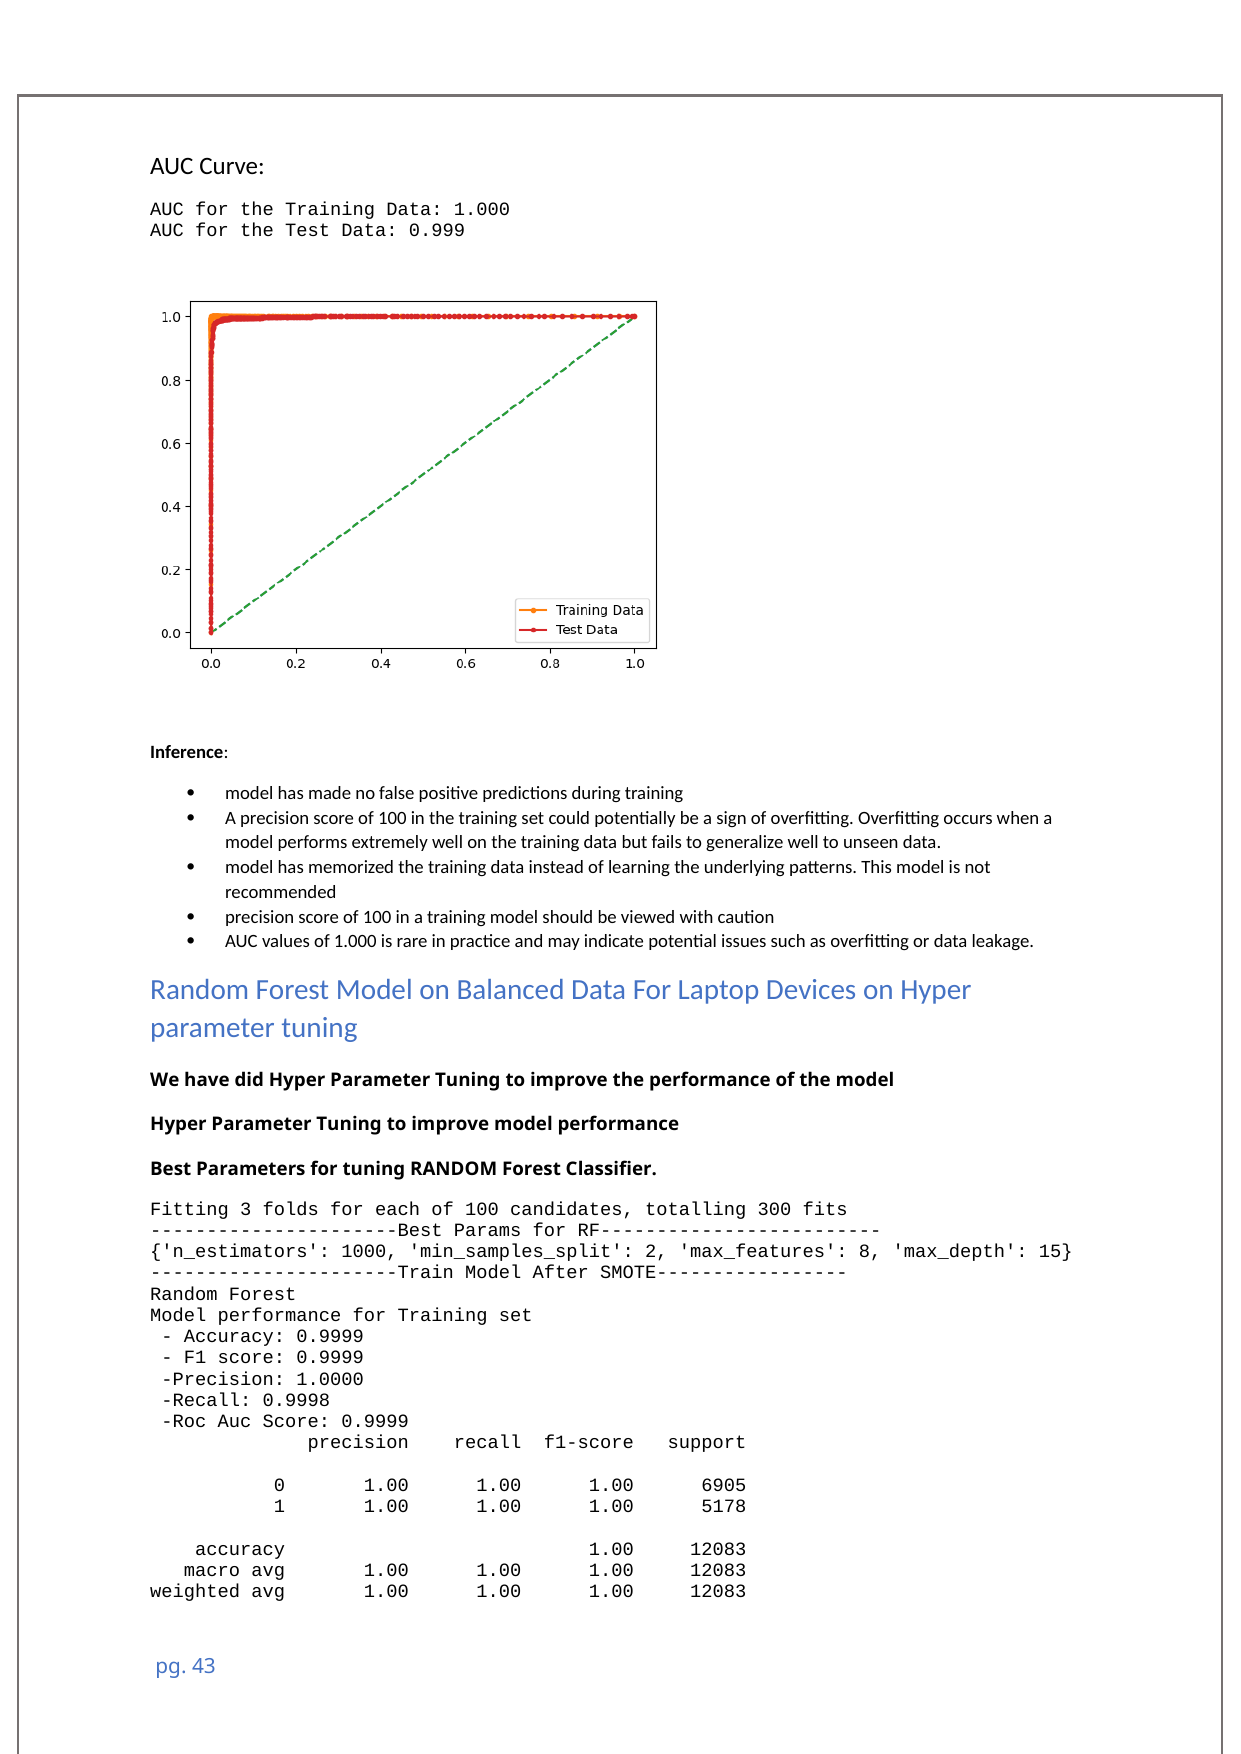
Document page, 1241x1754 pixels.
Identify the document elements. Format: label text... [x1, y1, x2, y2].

text Random Forest [150, 1284, 1090, 1306]
text Best Parameters for tuning RANDOM Forest Classifier. [150, 1155, 1090, 1181]
text 0 1.00 1.00 1.00 6905 [150, 1476, 1090, 1497]
text Inference: [150, 740, 1090, 763]
text accuracy 1.00 12083 [150, 1539, 1090, 1561]
picture [150, 291, 664, 680]
text Fitting 3 folds for each of 100 candidates, totalling 300 fits [150, 1199, 1090, 1221]
text Model performance for Training set [150, 1306, 1090, 1327]
text Hyper Parameter Tuning to improve model performance [150, 1111, 1090, 1136]
text We have did Hyper Parameter Tuning to improve the performance of the model [150, 1066, 1090, 1092]
text weighted avg 1.00 1.00 1.00 12083 [150, 1582, 1090, 1603]
text ----------------------Train Model After SMOTE----------------- [150, 1263, 1090, 1284]
text AUC for the Training Data: 1.000 [150, 199, 1090, 221]
text -Roc Auc Score: 0.9999 [150, 1412, 1090, 1433]
text - F1 score: 0.9999 [150, 1348, 1090, 1369]
text -Recall: 0.9998 [150, 1391, 1090, 1412]
text 1 1.00 1.00 1.00 5178 [150, 1497, 1090, 1518]
text -Precision: 1.0000 [150, 1369, 1090, 1391]
list A precision score of 100 in the training set could potentially be a sign of overfitting. Overfitting occurs when a model performs extremely well on the training data but fails to generalize well to unseen data. [187, 806, 1090, 854]
text Random Forest Model on Balanced Data For Laptop Devices on Hyper parameter tuning [150, 971, 1090, 1045]
text AUC Curve: [150, 150, 1090, 181]
text {'n_estimators': 1000, 'min_samples_split': 2, 'max_features': 8, 'max_depth': 15} [150, 1242, 1090, 1263]
text macro avg 1.00 1.00 1.00 12083 [150, 1561, 1090, 1582]
list model has memorized the training data instead of learning the underlying patterns. This model is not recommended [187, 855, 1090, 903]
text - Accuracy: 0.9999 [150, 1327, 1090, 1348]
text AUC for the Test Data: 0.999 [150, 221, 1090, 242]
list AUC values of 1.000 is rare in practice and may indicate potential issues such as overfitting or data leakage. [187, 929, 1090, 952]
text precision recall f1-score support [150, 1433, 1090, 1454]
list precision score of 100 in a training model should be viewed with caution [187, 905, 1090, 928]
text ----------------------Best Params for RF------------------------- [150, 1221, 1090, 1242]
list model has made no false positive predictions during training [187, 781, 1090, 804]
